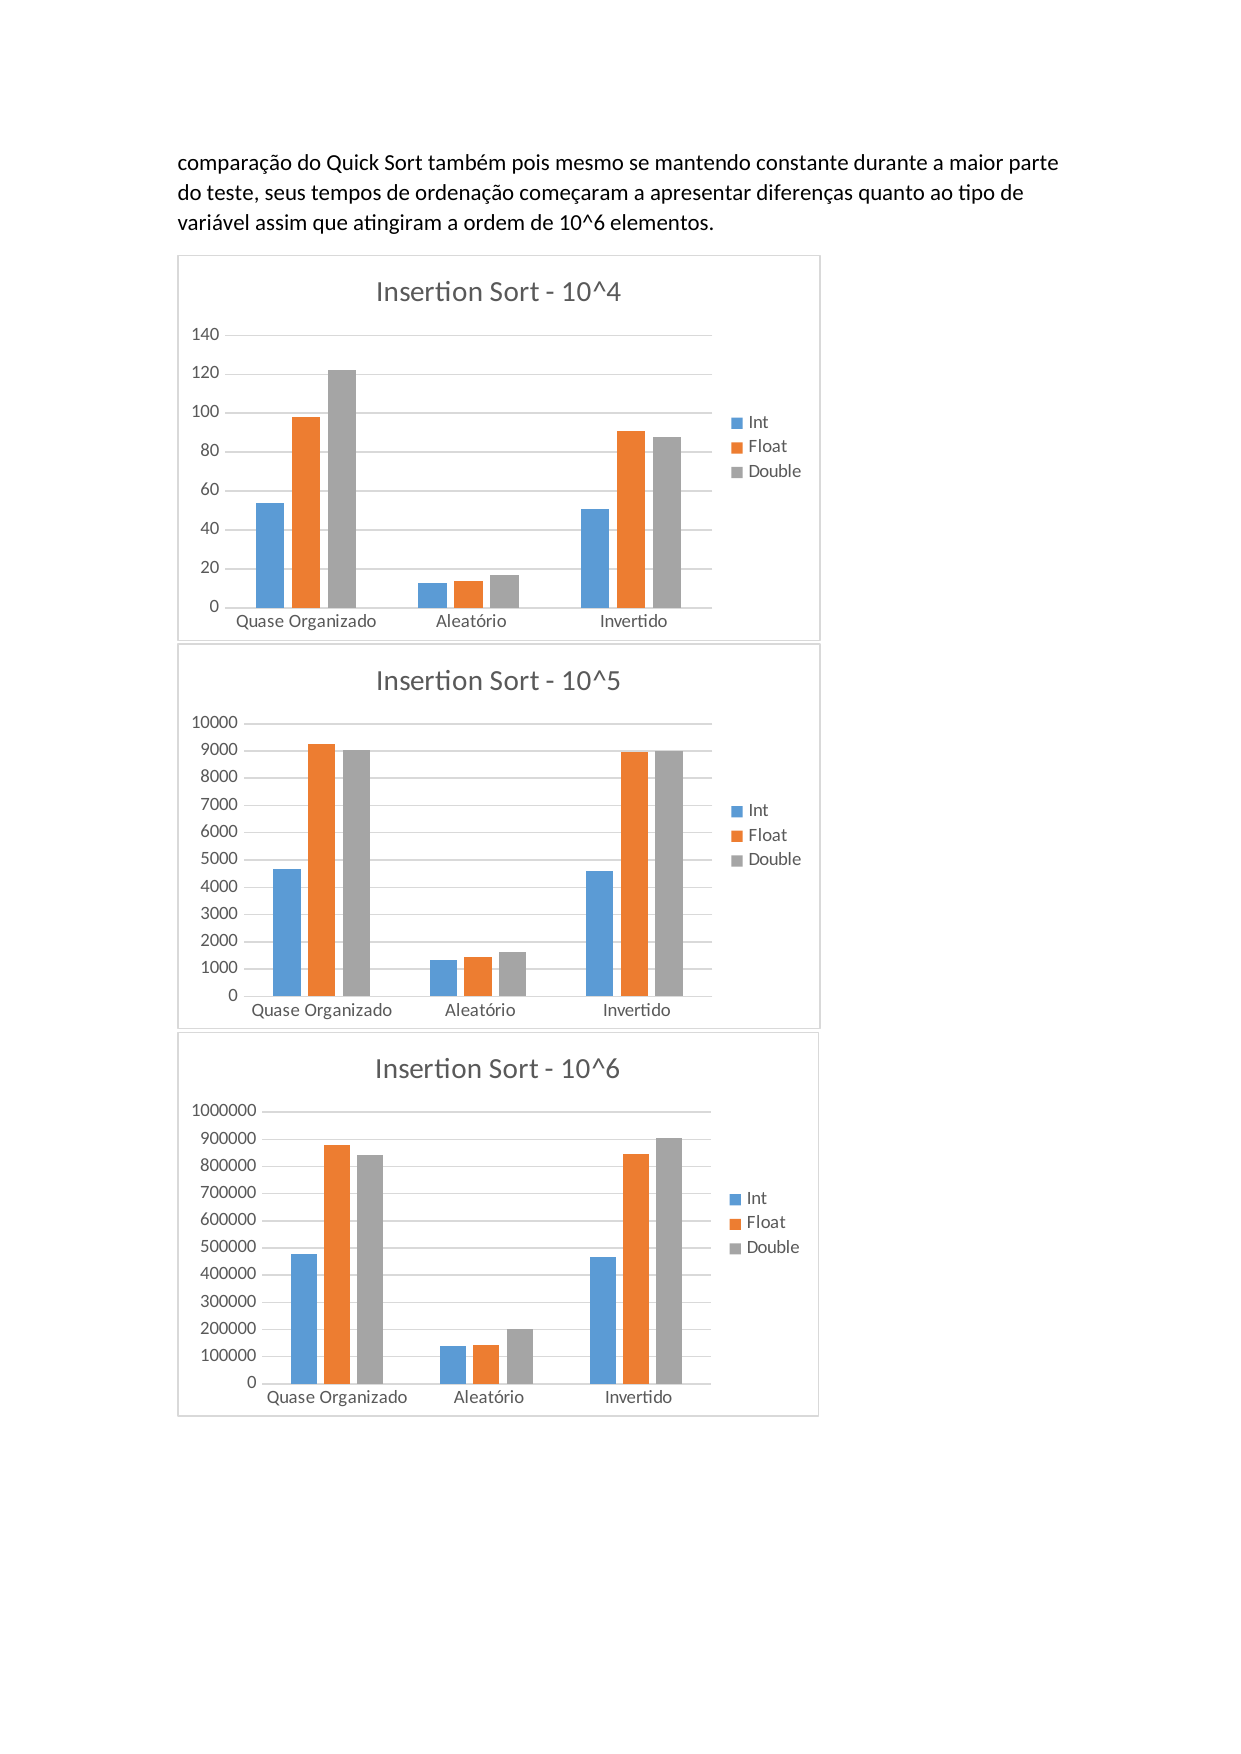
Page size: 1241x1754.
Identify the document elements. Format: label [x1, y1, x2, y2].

text [177, 148, 1063, 236]
